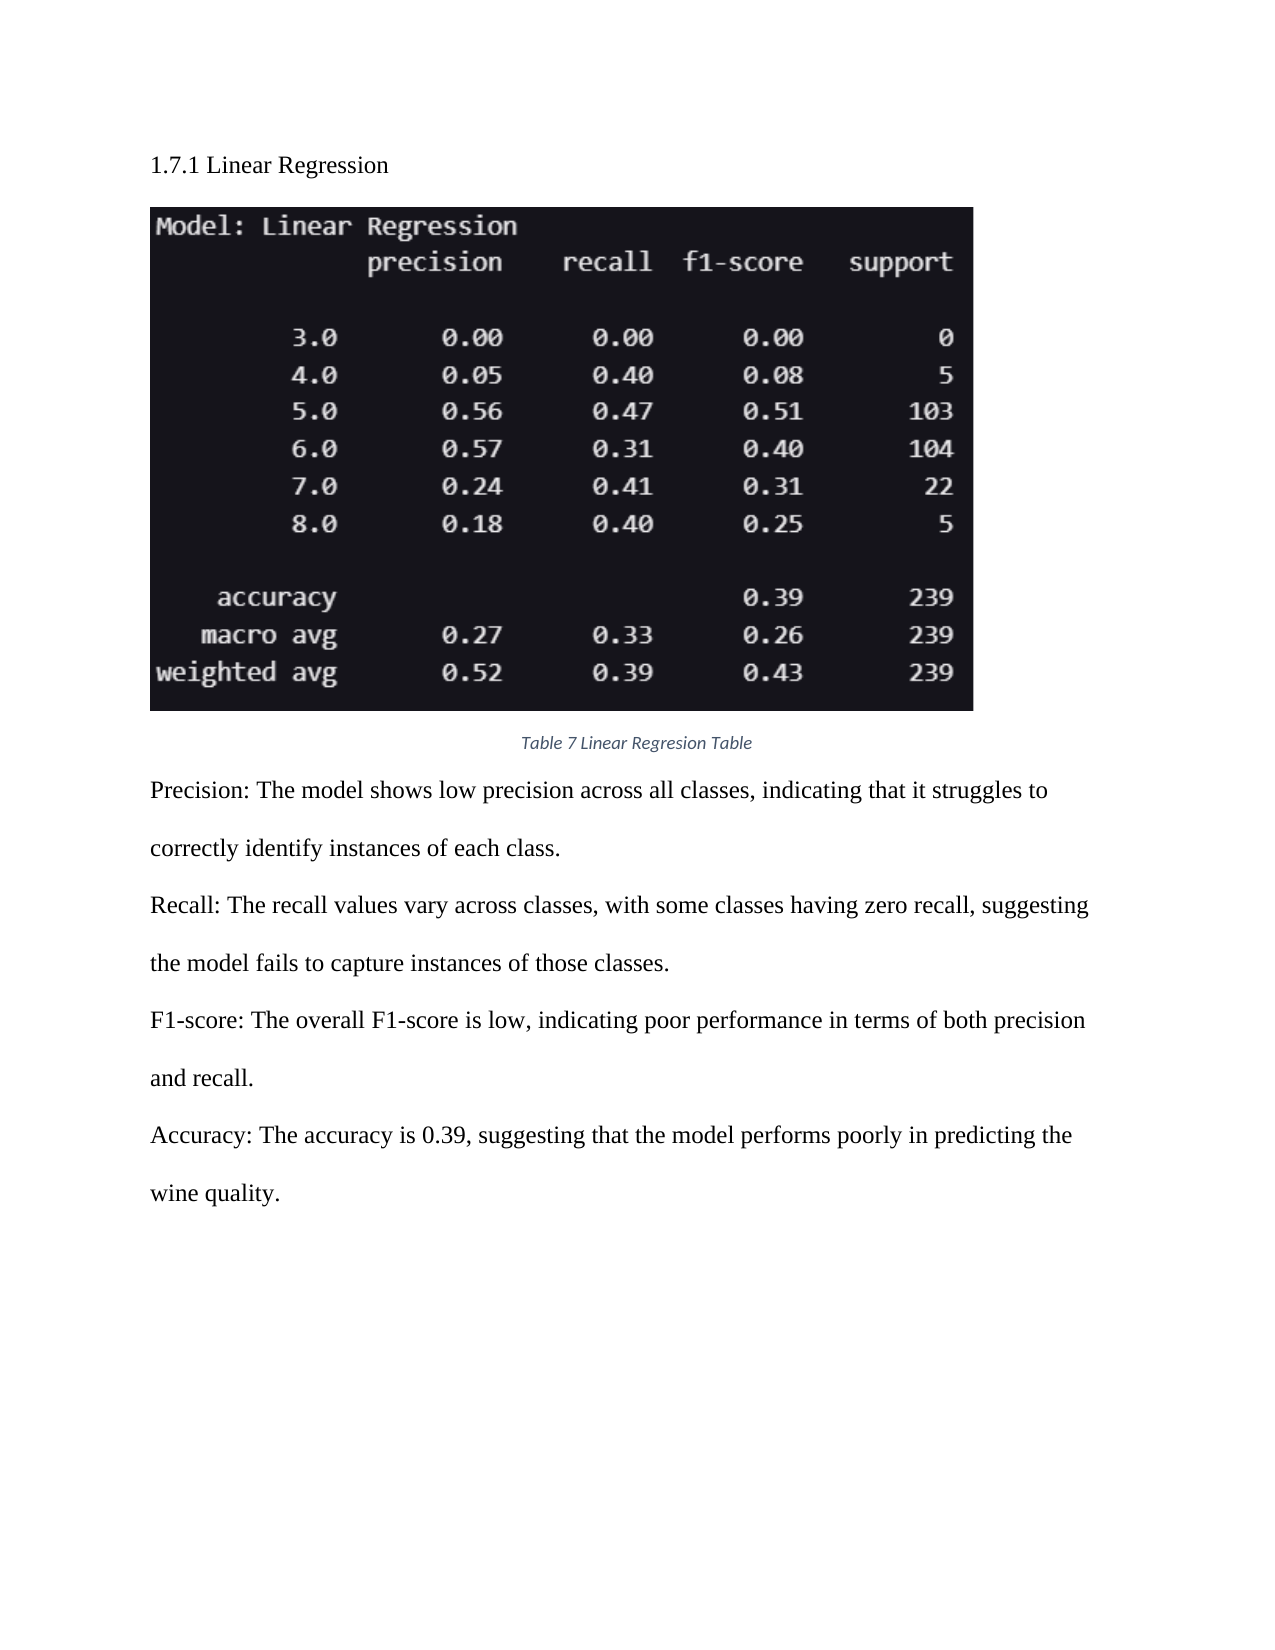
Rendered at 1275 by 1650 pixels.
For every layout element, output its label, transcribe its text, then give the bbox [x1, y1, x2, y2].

text F1-score: The overall F1-score is low, indicating poor performance in terms of both precision and recall. [150, 1005, 1125, 1091]
picture [150, 207, 974, 711]
text 1.7.1 Linear Regression [150, 150, 1125, 179]
text Accuracy: The accuracy is 0.39, suggesting that the model performs poorly in predicting the wine quality. [150, 1120, 1125, 1206]
text Recall: The recall values vary across classes, with some classes having zero recall, suggesting the model fails to capture instances of those classes. [150, 890, 1125, 976]
text Precision: The model shows low precision across all classes, indicating that it struggles to correctly identify instances of each class. [150, 775, 1125, 861]
